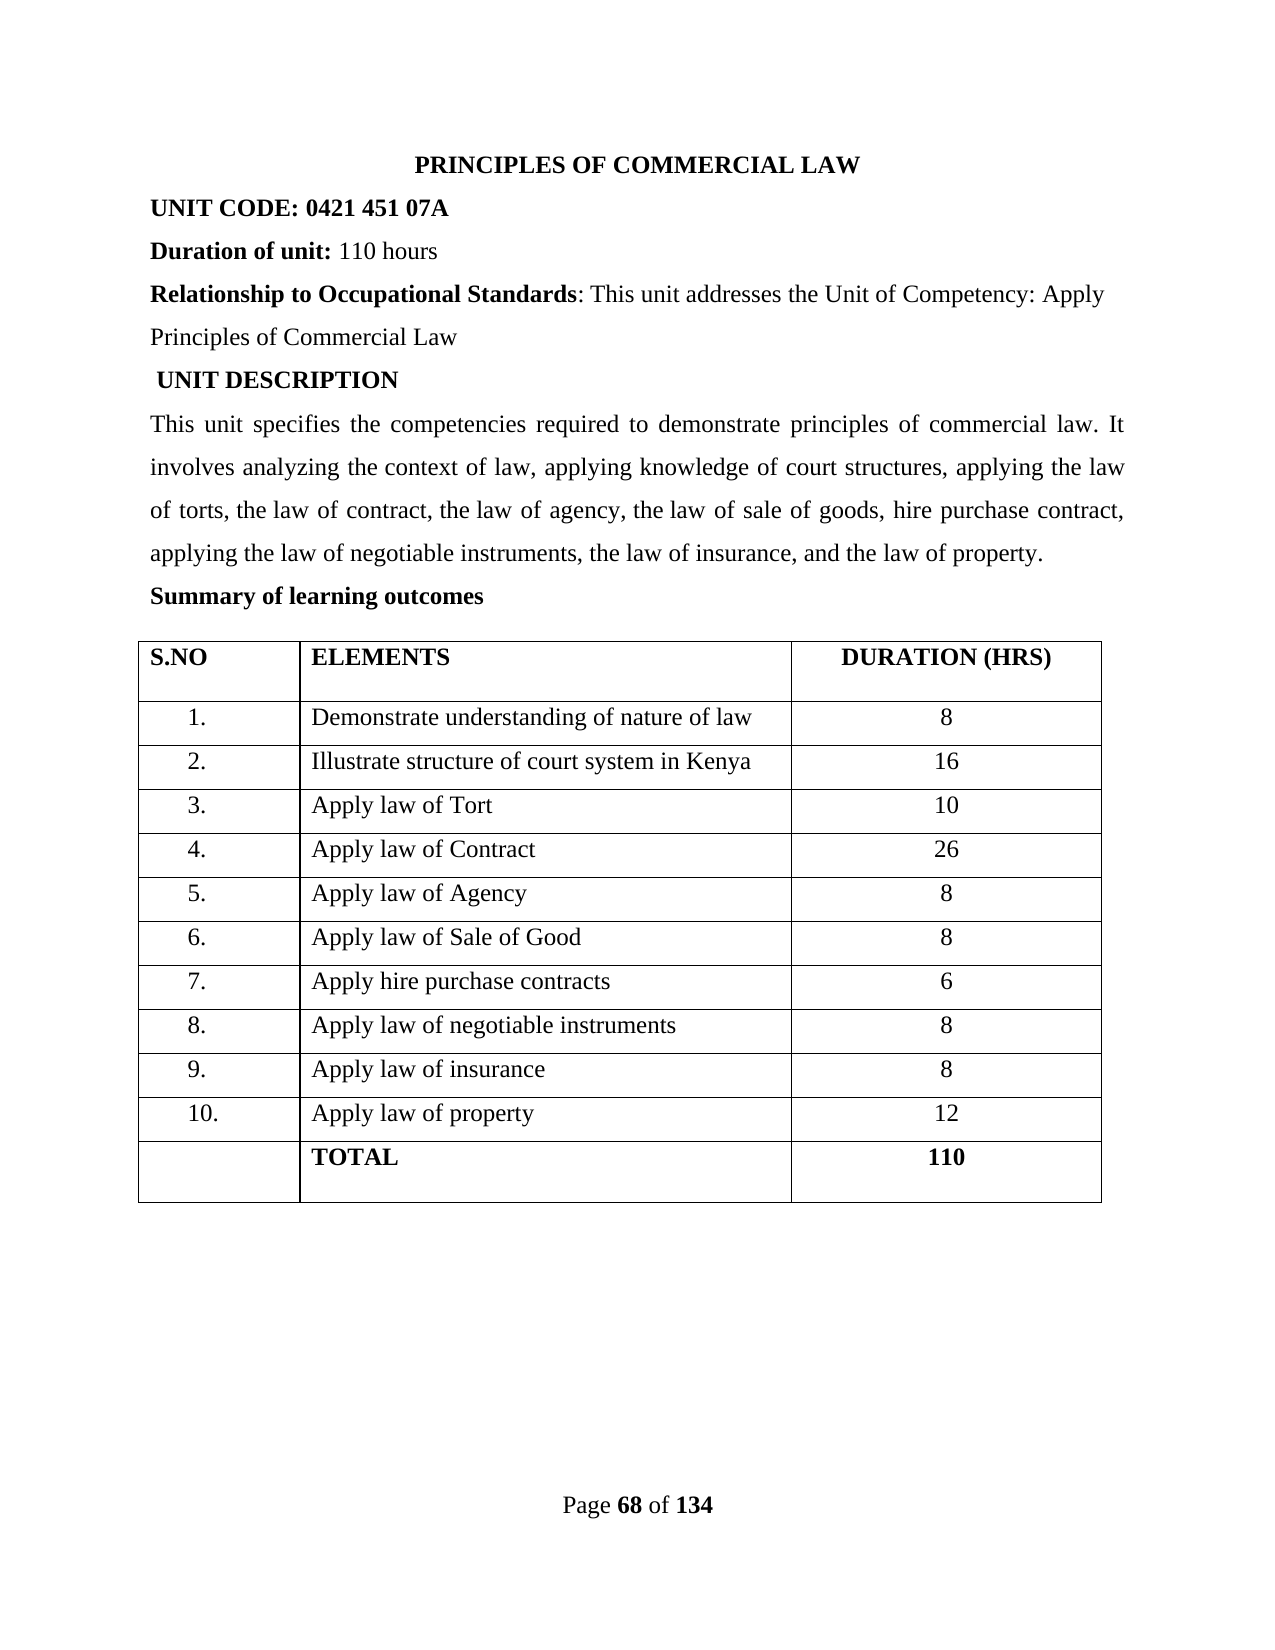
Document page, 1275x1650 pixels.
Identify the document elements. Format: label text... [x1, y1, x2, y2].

text Duration of unit: 110 hours [150, 236, 1125, 265]
table_cell TOTAL [301, 1142, 791, 1202]
table_cell 8 [792, 922, 1101, 965]
table_cell 26 [792, 834, 1101, 877]
table_cell [139, 834, 299, 877]
table_cell 8 [792, 702, 1101, 745]
table_cell Apply law of negotiable instruments [301, 1010, 791, 1053]
table_cell Apply hire purchase contracts [301, 966, 791, 1009]
text UNIT DESCRIPTION [150, 366, 1125, 394]
table_cell [139, 1098, 299, 1141]
table_cell Apply law of Agency [301, 878, 791, 921]
text Relationship to Occupational Standards: This unit addresses the Unit of Competency: Apply Principles of Commercial Law [150, 279, 1125, 351]
table_header S.NO [139, 642, 299, 701]
table_cell Apply law of Contract [301, 834, 791, 877]
table_cell [139, 1054, 299, 1097]
text PRINCIPLES OF COMMERCIAL LAW [150, 150, 1125, 179]
table_cell 12 [792, 1098, 1101, 1141]
table_cell 110 [792, 1142, 1101, 1202]
text UNIT CODE: 0421 451 07A [150, 193, 1125, 222]
table_cell Apply law of property [301, 1098, 791, 1141]
table_cell [139, 966, 299, 1009]
table_cell [139, 1142, 299, 1202]
table_cell 16 [792, 746, 1101, 789]
table_header ELEMENTS [301, 642, 791, 701]
table_cell [139, 922, 299, 965]
table_cell 8 [792, 1054, 1101, 1097]
table_cell Illustrate structure of court system in Kenya [301, 746, 791, 789]
table_cell 6 [792, 966, 1101, 1009]
table_cell Apply law of Sale of Good [301, 922, 791, 965]
table_cell 10 [792, 790, 1101, 833]
table_cell Demonstrate understanding of nature of law [301, 702, 791, 745]
table_cell Apply law of Tort [301, 790, 791, 833]
table_cell [139, 746, 299, 789]
table_cell [139, 702, 299, 745]
table_cell [139, 1010, 299, 1053]
table_cell 8 [792, 878, 1101, 921]
table_cell Apply law of insurance [301, 1054, 791, 1097]
table_cell [139, 790, 299, 833]
table_header DURATION (HRS) [792, 642, 1101, 701]
table_cell [139, 878, 299, 921]
table_cell 8 [792, 1010, 1101, 1053]
text Summary of learning outcomes [150, 581, 1125, 610]
text This unit specifies the competencies required to demonstrate principles of commercial law. It involves analyzing the context of law, applying knowledge of court structures, applying the law of torts, the law of contract, the law of agency, the law of sale of goods, hire purchase contract, applying the law of negotiable instruments, the law of insurance, and the law of property. [150, 409, 1125, 567]
